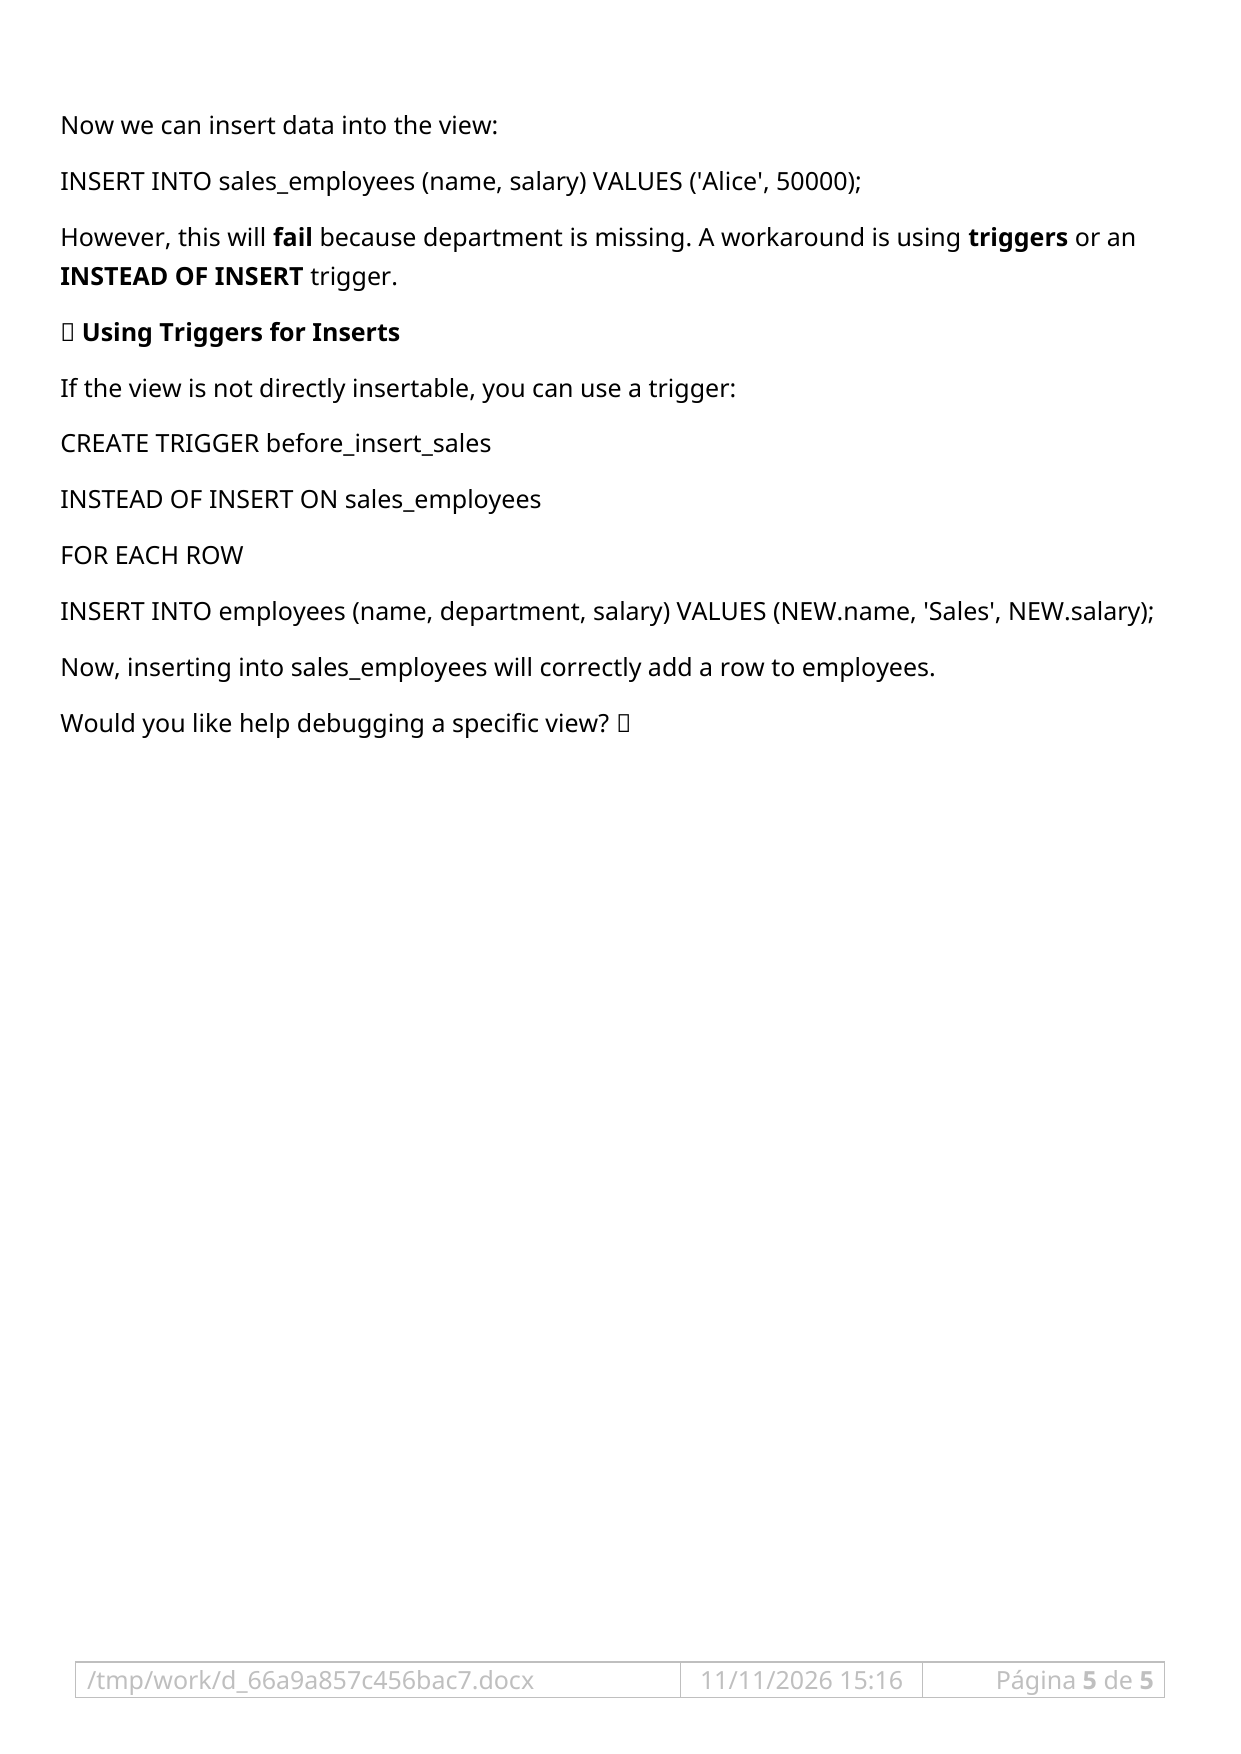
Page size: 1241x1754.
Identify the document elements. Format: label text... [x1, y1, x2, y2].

text FOR EACH ROW [60, 538, 1165, 572]
text INSERT INTO employees (name, department, salary) VALUES (NEW.name, 'Sales', NEW.salary); [60, 594, 1165, 628]
text INSERT INTO sales_employees (name, salary) VALUES ('Alice', 50000); [60, 164, 1165, 198]
text CREATE TRIGGER before_insert_sales [60, 426, 1165, 460]
text If the view is not directly insertable, you can use a trigger: [60, 370, 1165, 404]
text Now we can insert data into the view: [60, 108, 1165, 142]
text Would you like help debugging a specific view? 🚀 [60, 705, 1165, 739]
text However, this will fail because department is missing. A workaround is using triggers or an INSTEAD OF INSERT trigger. [60, 219, 1165, 293]
text 🔹 Using Triggers for Inserts [60, 314, 1165, 348]
text INSTEAD OF INSERT ON sales_employees [60, 482, 1165, 516]
text Now, inserting into sales_employees will correctly add a row to employees. [60, 649, 1165, 683]
